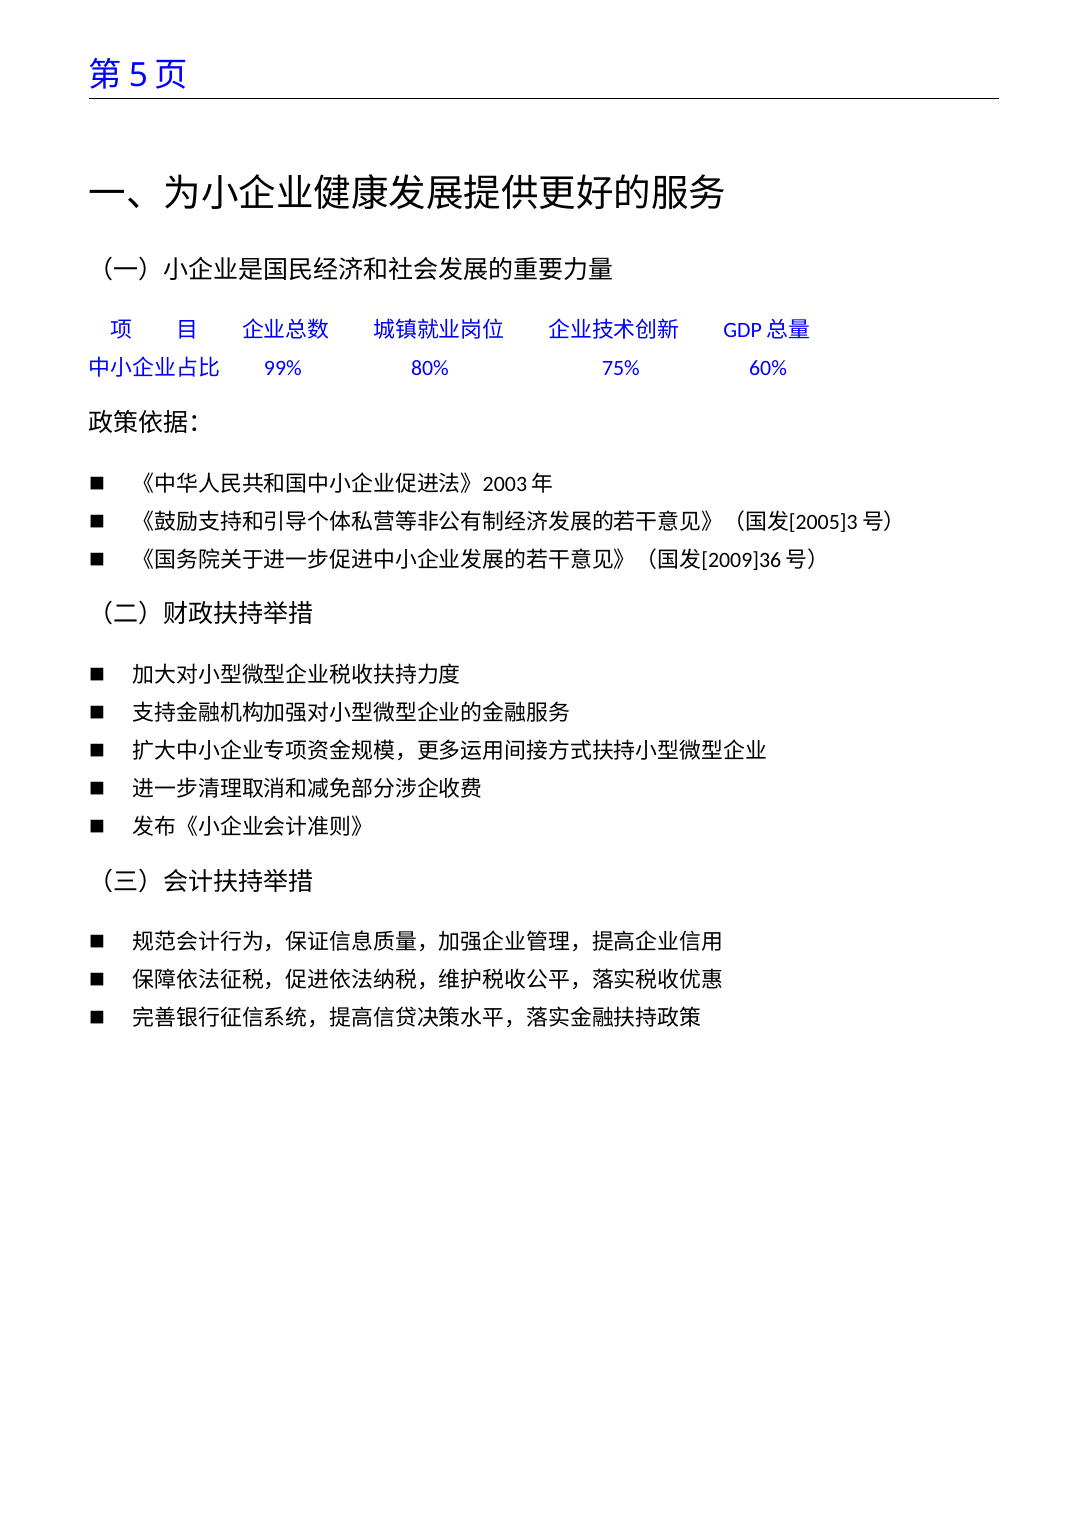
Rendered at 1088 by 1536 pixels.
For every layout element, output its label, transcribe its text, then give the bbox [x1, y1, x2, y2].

subtitle 一、为小企业健康发展提供更好的服务 [89, 157, 999, 222]
subtitle 《国务院关于进一步促进中小企业发展的若干意见》（国发[2009]36号） [89, 542, 999, 573]
subtitle 完善银行征信系统，提高信贷决策水平，落实金融扶持政策 [89, 1000, 999, 1032]
subtitle 加大对小型微型企业税收扶持力度 [89, 657, 999, 689]
subtitle 中小企业占比 99% 80% 75% 60% [89, 350, 999, 382]
subtitle 扩大中小企业专项资金规模，更多运用间接方式扶持小型微型企业 [89, 733, 999, 764]
subtitle （一）小企业是国民经济和社会发展的重要力量 [89, 235, 999, 300]
subtitle 支持金融机构加强对小型微型企业的金融服务 [89, 695, 999, 727]
subtitle 规范会计行为，保证信息质量，加强企业管理，提高企业信用 [89, 924, 999, 956]
subtitle （三）会计扶持举措 [89, 847, 999, 912]
subtitle 发布《小企业会计准则》 [89, 809, 999, 840]
subtitle 政策依据： [89, 388, 999, 453]
subtitle 进一步清理取消和减免部分涉企收费 [89, 771, 999, 802]
subtitle 保障依法征税，促进依法纳税，维护税收公平，落实税收优惠 [89, 962, 999, 994]
subtitle （二）财政扶持举措 [89, 579, 999, 644]
subtitle 项 目 企业总数 城镇就业岗位 企业技术创新 GDP总量 [89, 312, 999, 344]
subtitle 《中华人民共和国中小企业促进法》2003年 [89, 466, 999, 497]
subtitle 《鼓励支持和引导个体私营等非公有制经济发展的若干意见》（国发[2005]3号） [89, 504, 999, 535]
